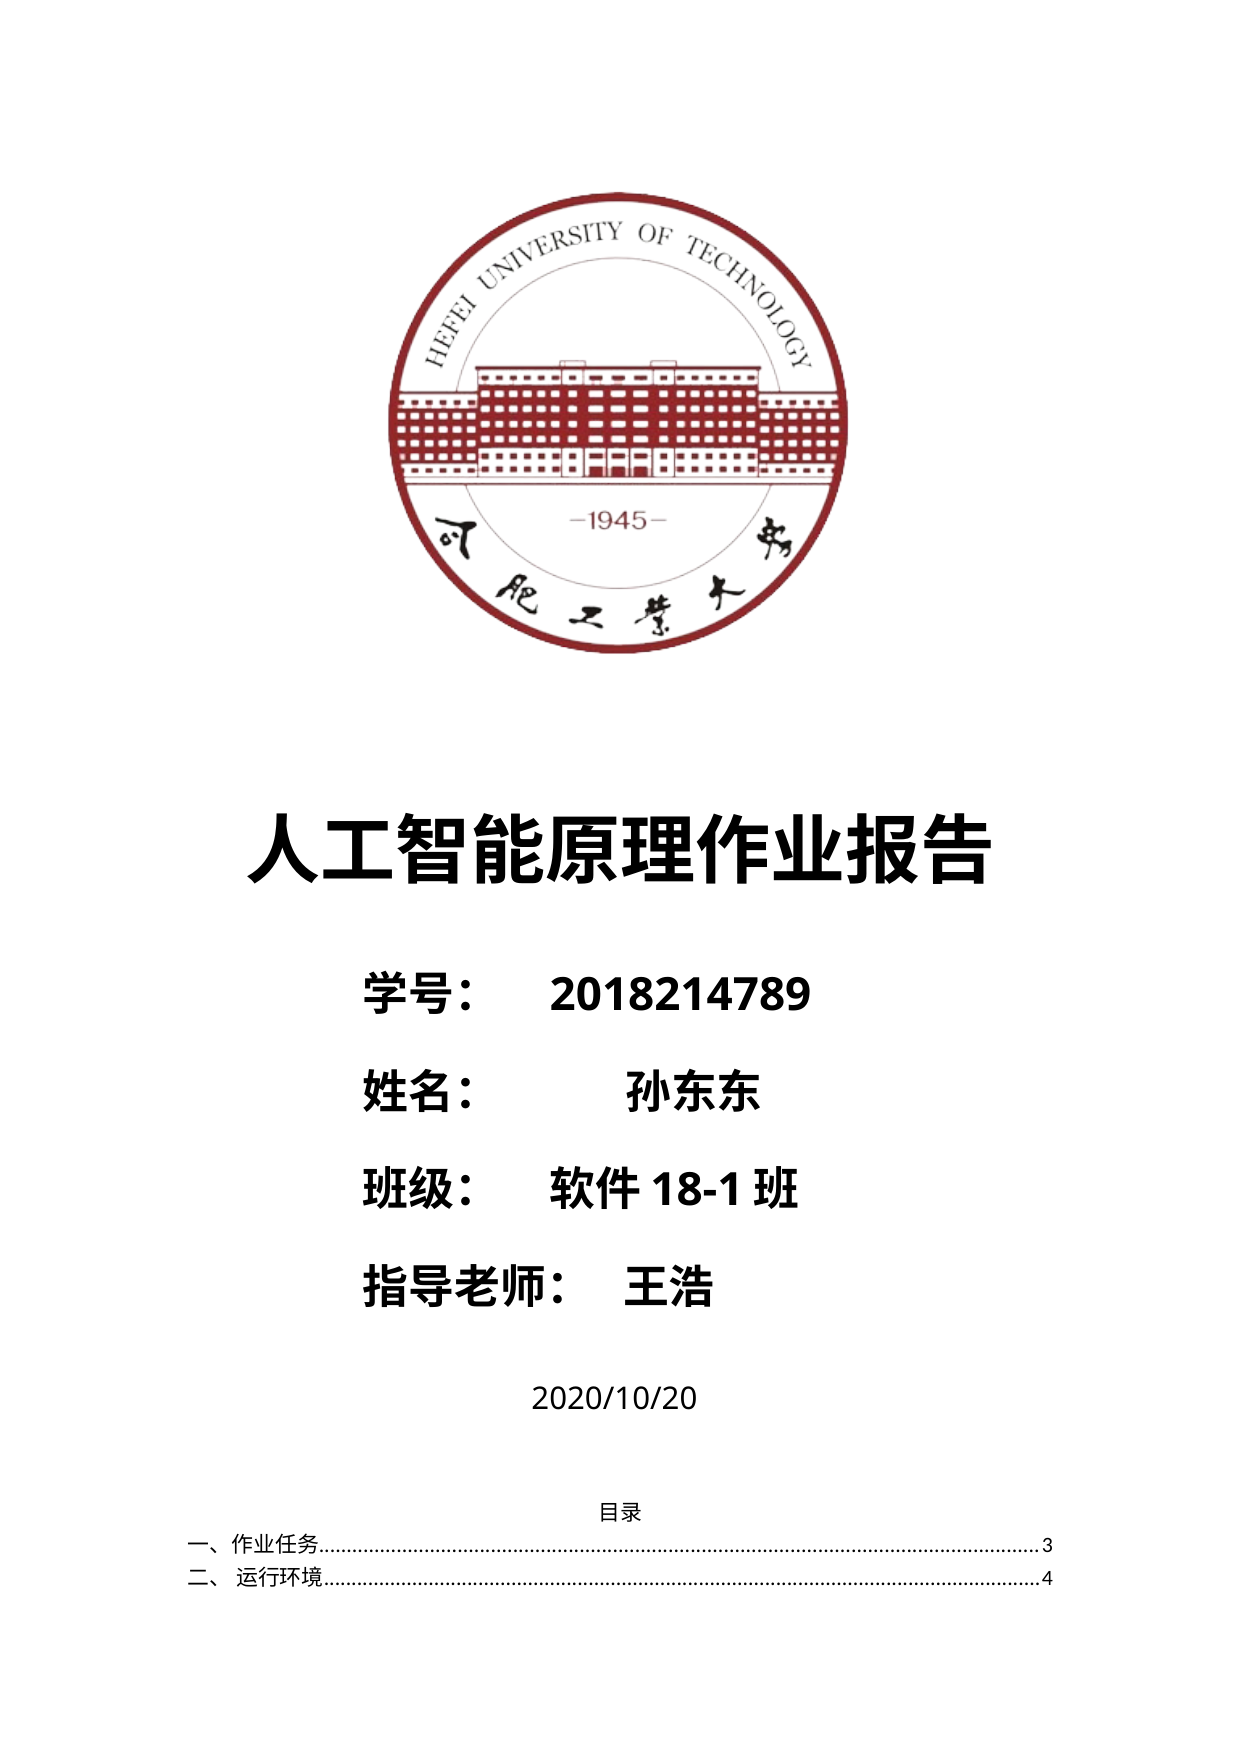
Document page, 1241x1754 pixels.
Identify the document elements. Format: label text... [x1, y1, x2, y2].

text 学号： 2018214789 [319, 942, 1053, 1039]
text 人工智能原理作业报告 [187, 779, 1053, 909]
text 姓名： 孙东东 [319, 1039, 1053, 1137]
text 指导老师： 王浩 [319, 1234, 1053, 1332]
text 2020/10/20 [187, 1364, 1053, 1429]
text 班级： 软件18-1班 [319, 1137, 1053, 1234]
picture [369, 163, 871, 680]
